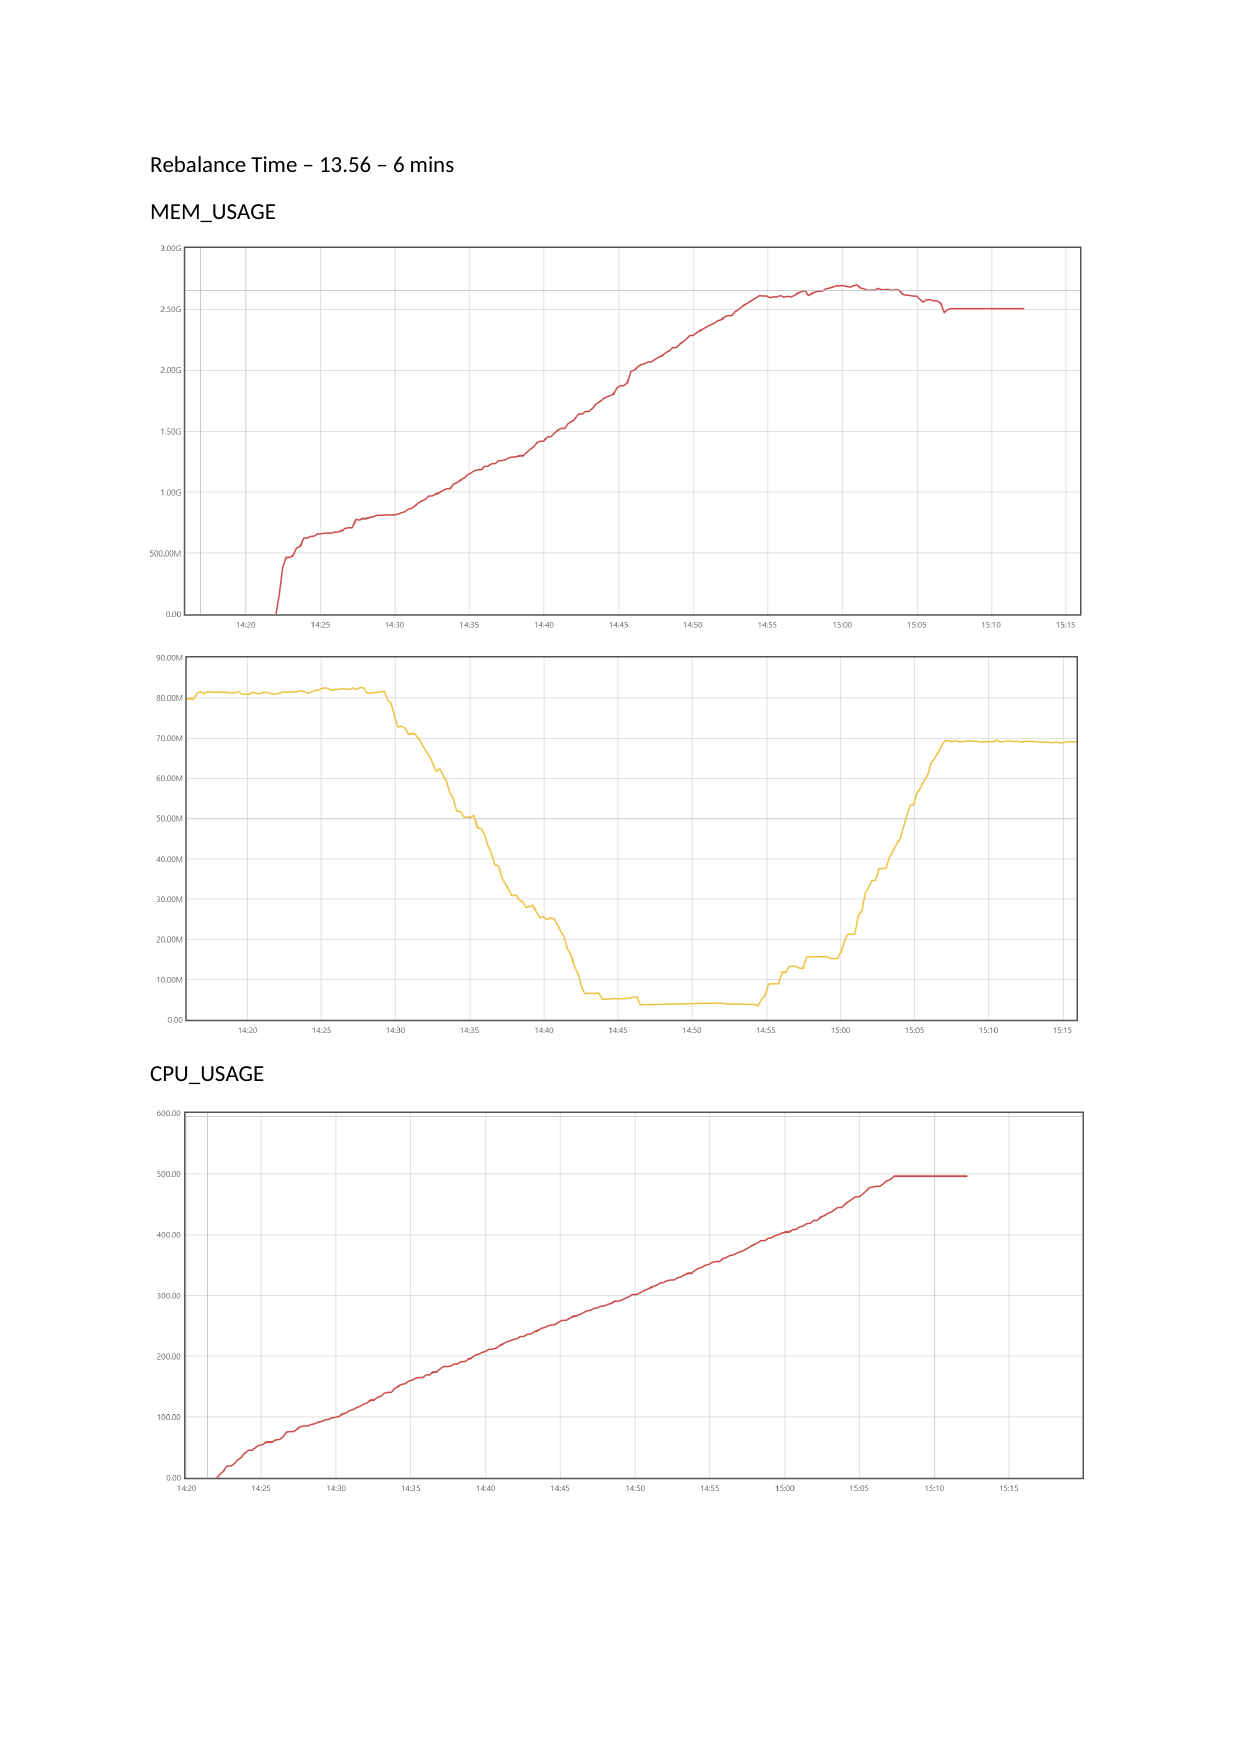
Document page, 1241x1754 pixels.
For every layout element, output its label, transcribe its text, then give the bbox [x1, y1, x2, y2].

picture [150, 648, 1091, 1041]
picture [150, 243, 1091, 631]
text CPU_USAGE [150, 1059, 1090, 1087]
text Rebalance Time – 13.56 – 6 mins [150, 150, 1090, 178]
text MEM_USAGE [150, 197, 1090, 225]
picture [150, 1106, 1091, 1499]
